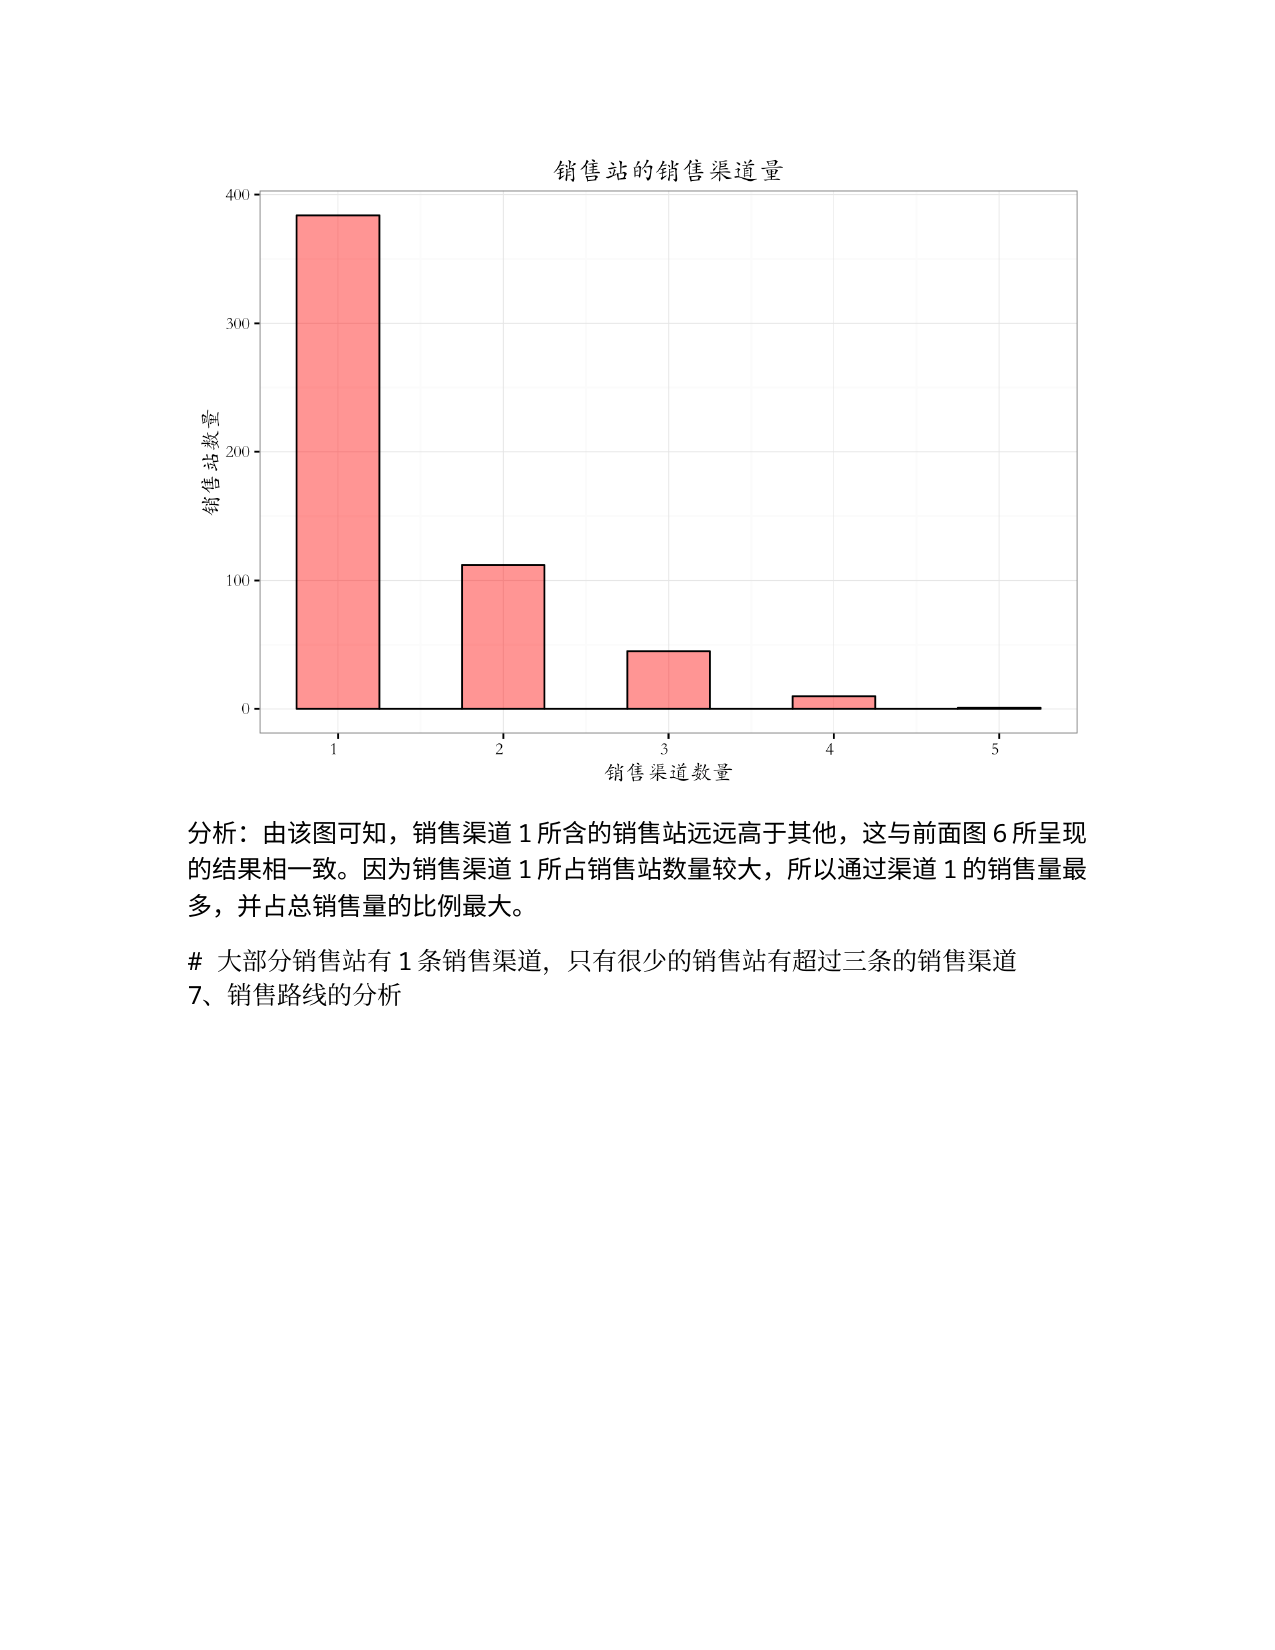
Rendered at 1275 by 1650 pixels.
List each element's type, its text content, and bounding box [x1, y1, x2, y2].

picture [187, 150, 1088, 793]
text # 大部分销售站有1条销售渠道，只有很少的销售站有超过三条的销售渠道 7、销售路线的分析 [187, 943, 1087, 1011]
text 分析：由该图可知，销售渠道1所含的销售站远远高于其他，这与前面图6所呈现的结果相一致。因为销售渠道1所占销售站数量较大，所以通过渠道1的销售量最多，并占总销售量的比例最大。 [187, 814, 1087, 922]
